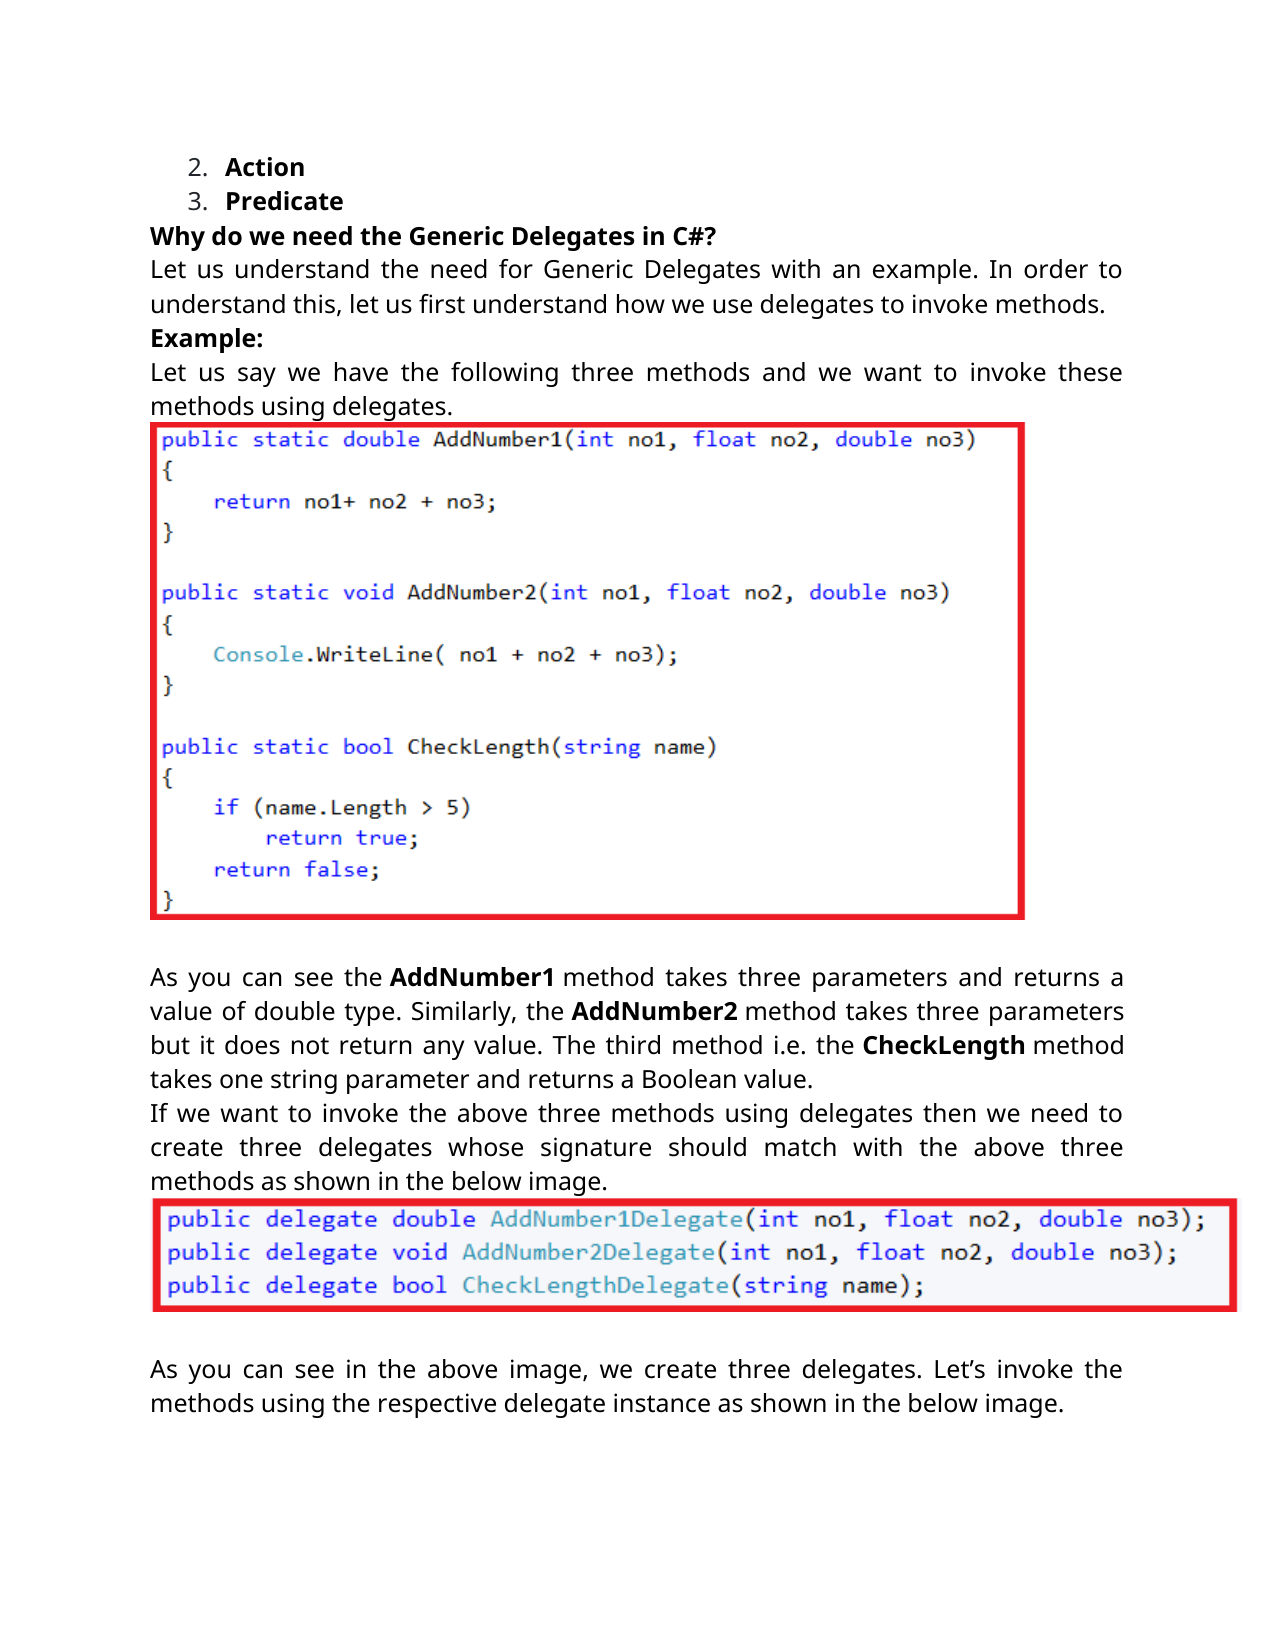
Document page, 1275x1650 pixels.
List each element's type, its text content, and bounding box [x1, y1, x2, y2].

picture [150, 422, 1028, 920]
list Action [187, 150, 1125, 184]
text Example: [150, 320, 1125, 354]
text As you can see the AddNumber1 method takes three parameters and returns a value of double type. Similarly, the AddNumber2 method takes three parameters but it does not return any value. The third method i.e. the CheckLength method takes one string parameter and returns a Boolean value. [150, 959, 1125, 1096]
text As you can see in the above image, we create three delegates. Let’s invoke the methods using the respective delegate instance as shown in the below image. [150, 1351, 1125, 1419]
text If we want to invoke the above three methods using delegates then we need to create three delegates whose signature should match with the above three methods as shown in the below image. [150, 1096, 1125, 1198]
text Why do we need the Generic Delegates in C#? [150, 218, 1125, 252]
text Let us say we have the following three methods and we want to invoke these methods using delegates. [150, 354, 1125, 422]
picture [150, 1198, 1242, 1312]
list Predicate [187, 184, 1125, 218]
text Let us understand the need for Generic Delegates with an example. In order to understand this, let us first understand how we use delegates to invoke methods. [150, 252, 1125, 320]
